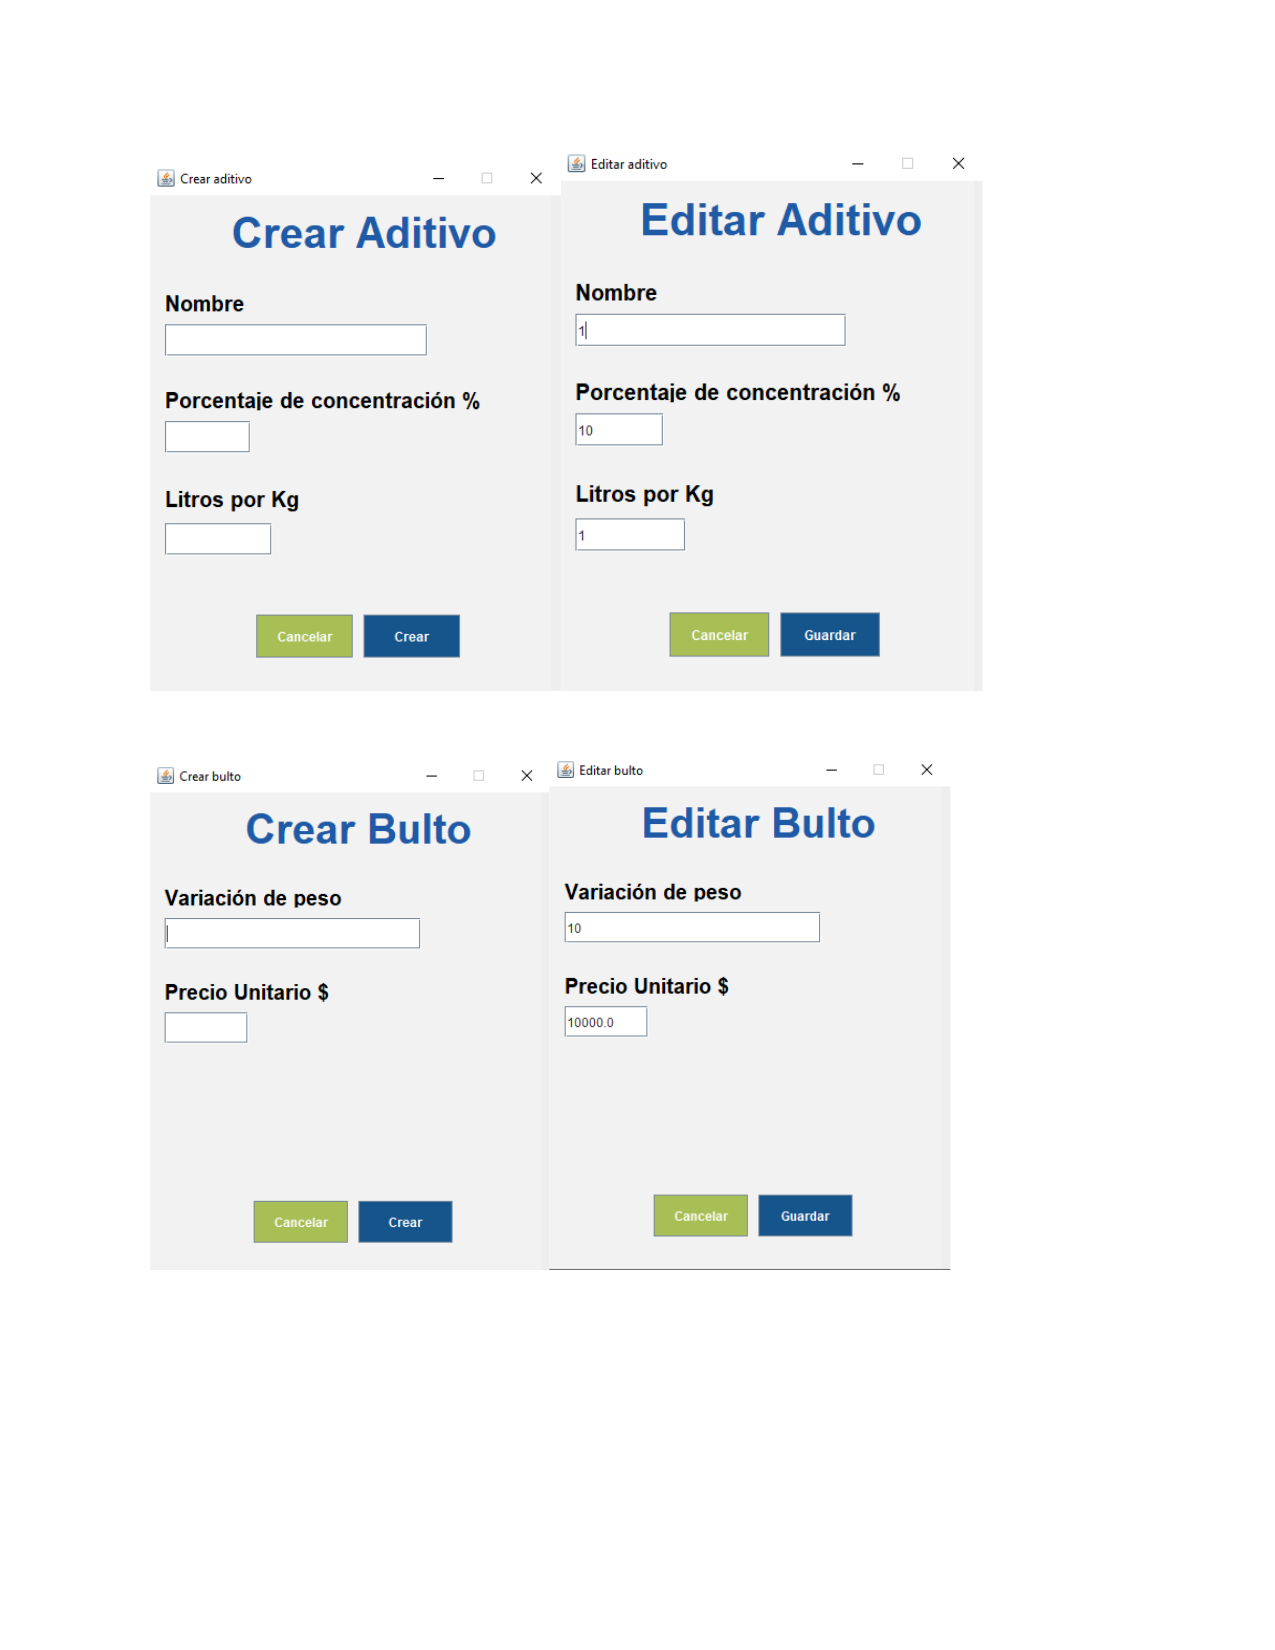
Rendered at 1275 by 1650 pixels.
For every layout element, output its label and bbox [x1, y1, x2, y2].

picture [150, 150, 983, 691]
picture [150, 756, 951, 1270]
